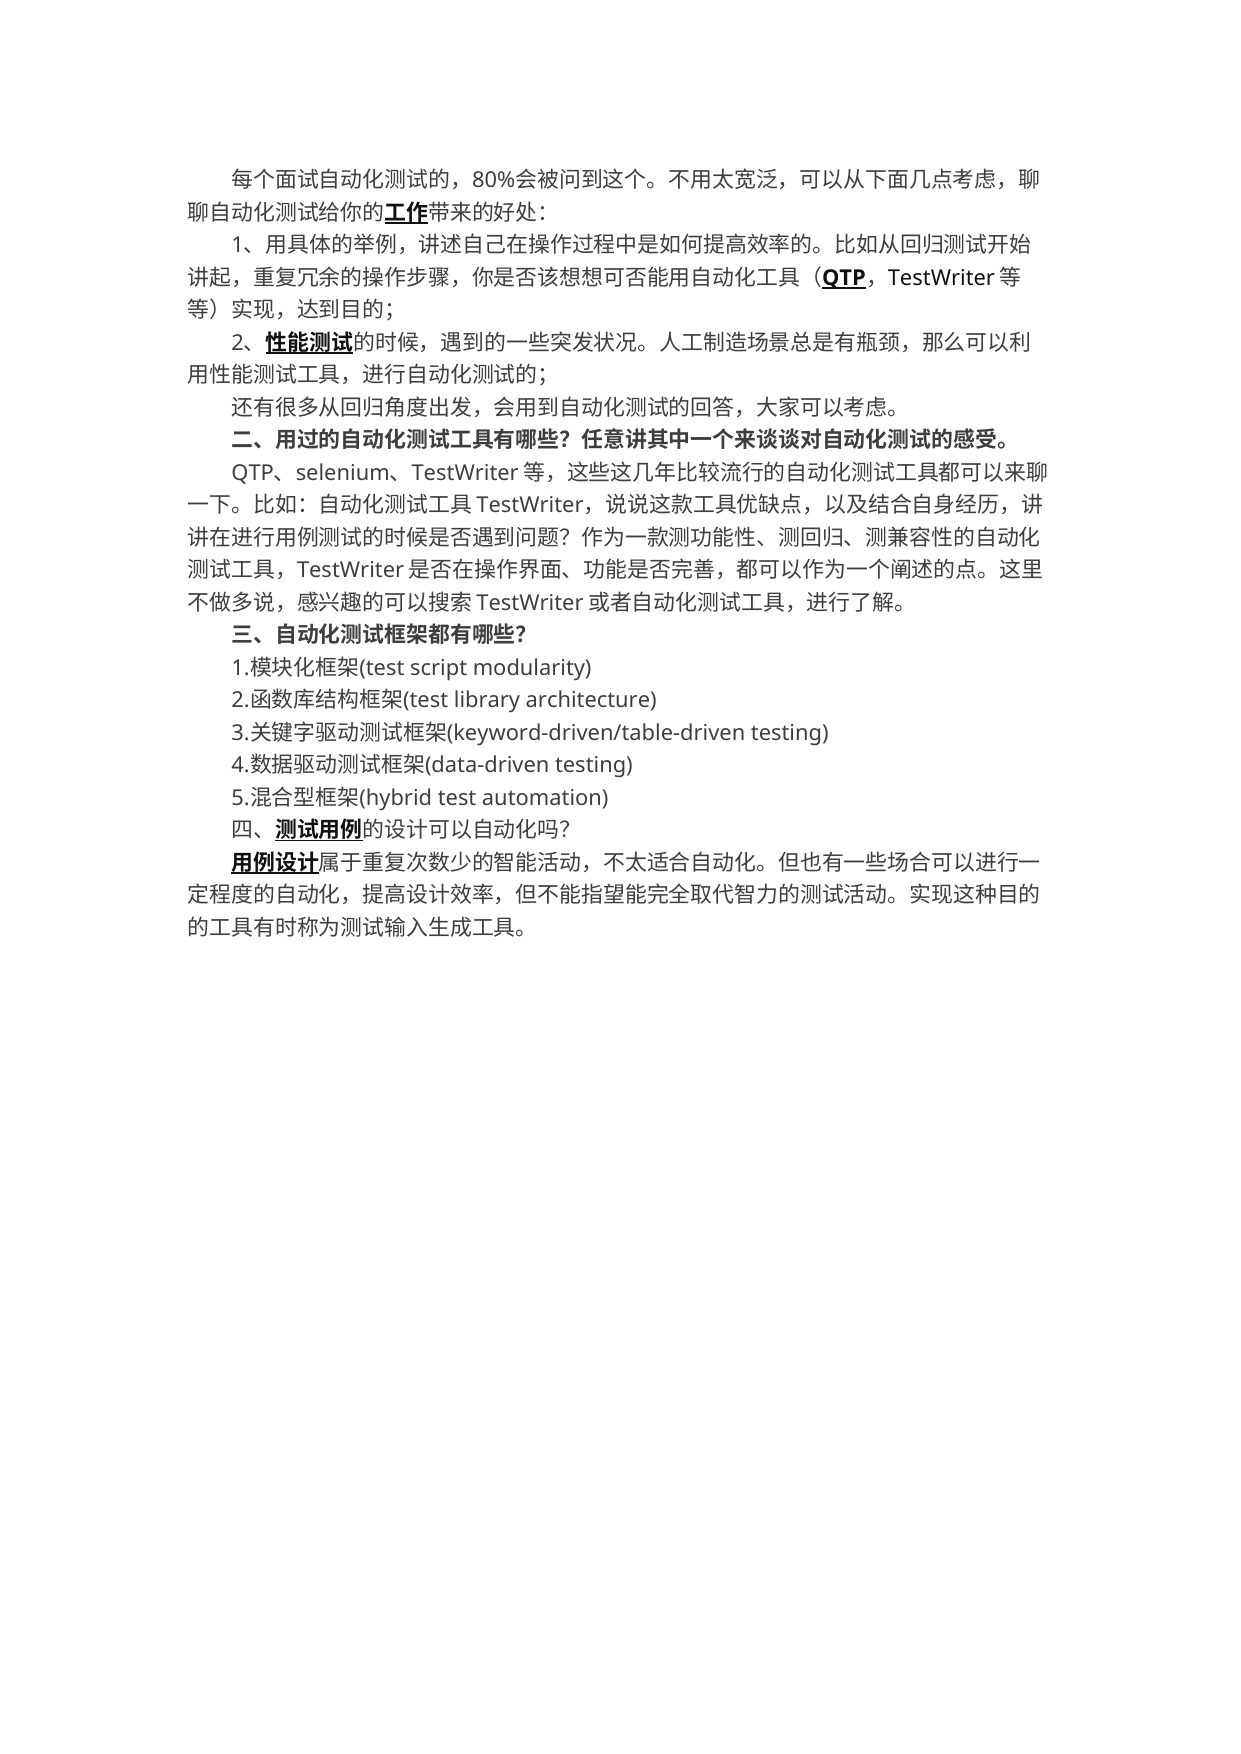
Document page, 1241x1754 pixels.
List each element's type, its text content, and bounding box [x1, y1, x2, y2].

text 四、测试用例的设计可以自动化吗？ [187, 812, 1053, 844]
text 2.函数库结构框架(test library architecture) [187, 682, 1053, 714]
text 1.模块化框架(test script modularity) [187, 649, 1053, 682]
text QTP、selenium、TestWriter等，这些这几年比较流行的自动化测试工具都可以来聊一下。比如：自动化测试工具TestWriter，说说这款工具优缺点，以及结合自身经历，讲讲在进行用例测试的时候是否遇到问题？作为一款测功能性、测回归、测兼容性的自动化测试工具，TestWriter是否在操作界面、功能是否完善，都可以作为一个阐述的点。这里不做多说，感兴趣的可以搜索TestWriter或者自动化测试工具，进行了解。 [187, 454, 1053, 617]
text 3.关键字驱动测试框架(keyword-driven/table-driven testing) [187, 714, 1053, 747]
text 4.数据驱动测试框架(data-driven testing) [187, 747, 1053, 779]
text 5.混合型框架(hybrid test automation) [187, 779, 1053, 812]
text 二、用过的自动化测试工具有哪些？任意讲其中一个来谈谈对自动化测试的感受。 [187, 422, 1053, 454]
text 三、自动化测试框架都有哪些？ [187, 617, 1053, 649]
text 2、性能测试的时候，遇到的一些突发状况。人工制造场景总是有瓶颈，那么可以利用性能测试工具，进行自动化测试的； [187, 324, 1053, 389]
text 1、用具体的举例，讲述自己在操作过程中是如何提高效率的。比如从回归测试开始讲起，重复冗余的操作步骤，你是否该想想可否能用自动化工具（QTP，TestWriter等等）实现，达到目的； [187, 227, 1053, 324]
text 每个面试自动化测试的，80%会被问到这个。不用太宽泛，可以从下面几点考虑，聊聊自动化测试给你的工作带来的好处： [187, 162, 1053, 227]
text 用例设计属于重复次数少的智能活动，不太适合自动化。但也有一些场合可以进行一定程度的自动化，提高设计效率，但不能指望能完全取代智力的测试活动。实现这种目的的工具有时称为测试输入生成工具。 [187, 844, 1053, 942]
text 还有很多从回归角度出发，会用到自动化测试的回答，大家可以考虑。 [187, 389, 1053, 422]
